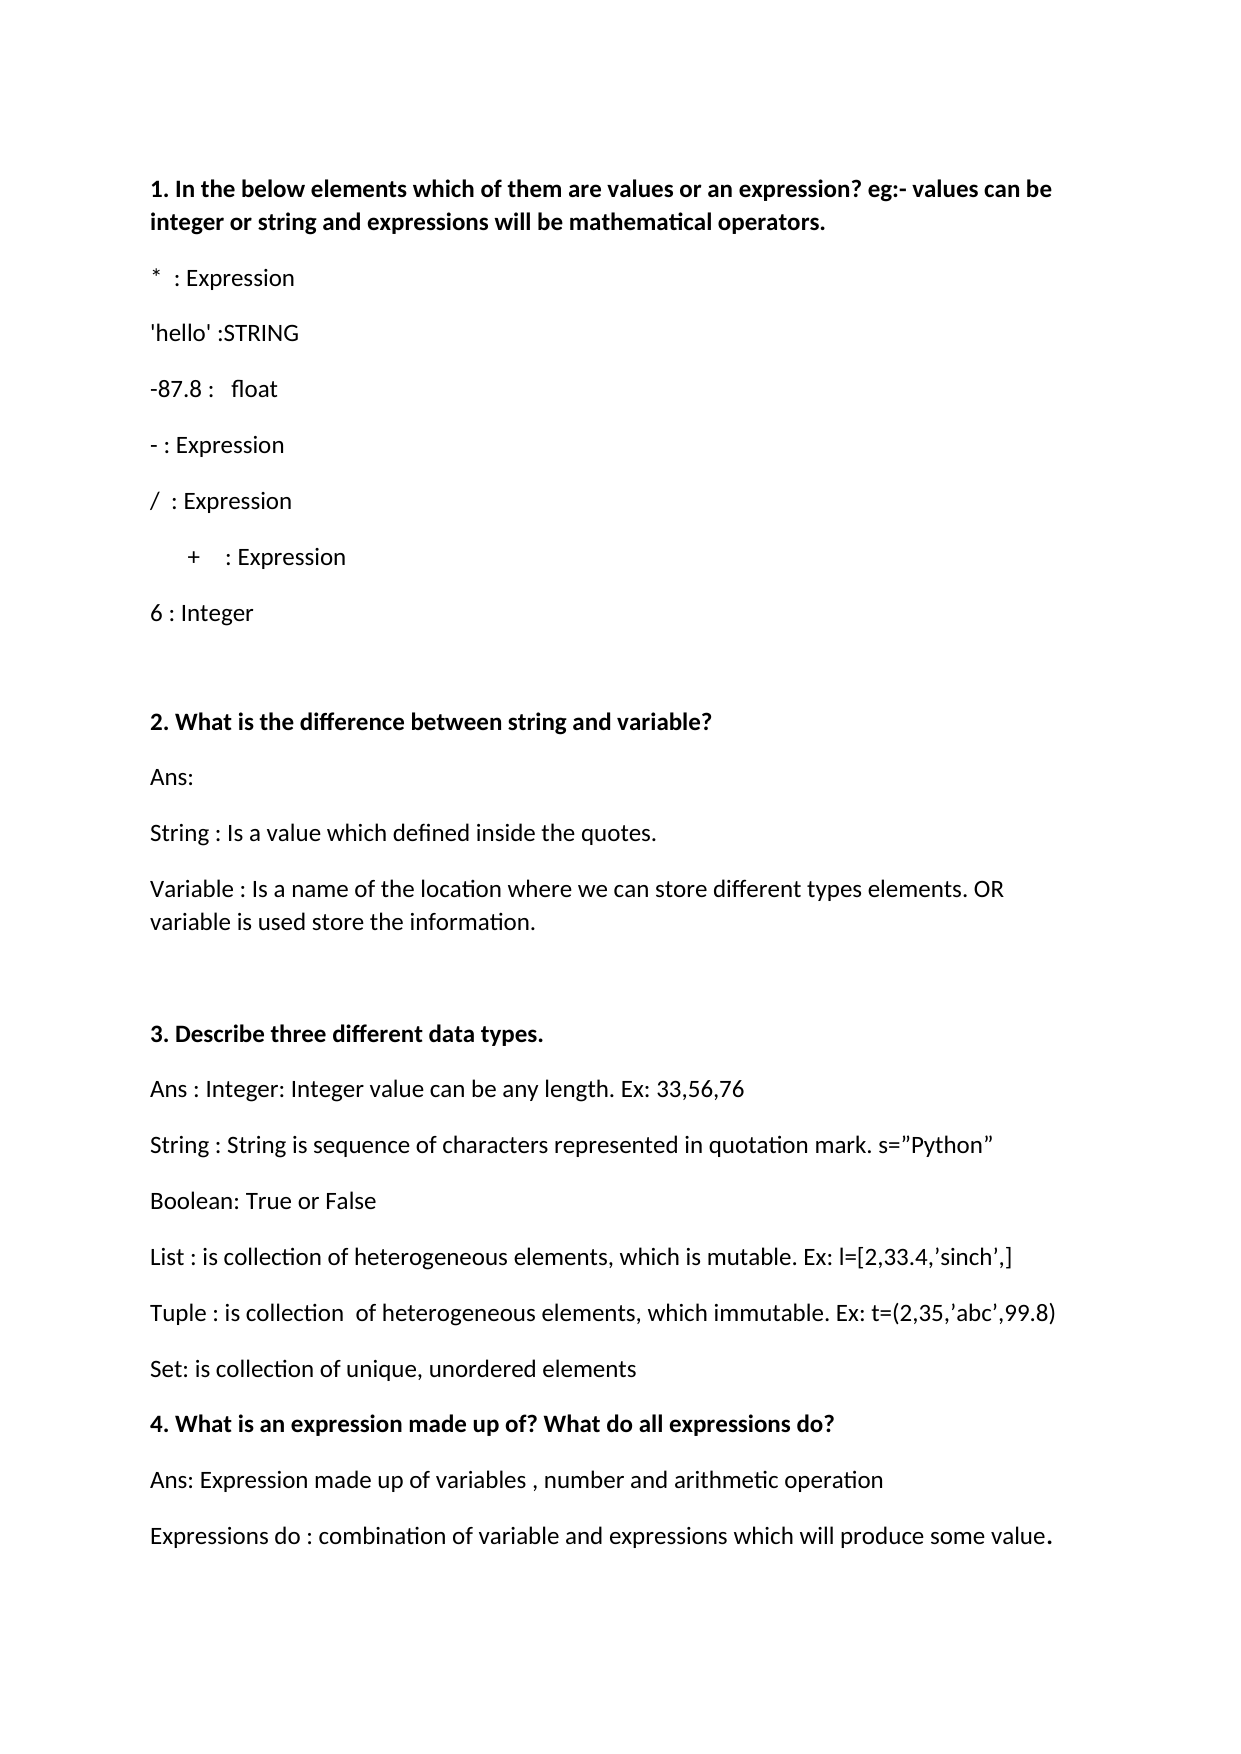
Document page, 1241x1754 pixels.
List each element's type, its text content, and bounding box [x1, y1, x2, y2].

text Ans: Expression made up of variables , number and arithmetic operation [150, 1464, 1090, 1495]
text / : Expression [150, 485, 1090, 516]
text 2. What is the difference between string and variable? [150, 706, 1090, 736]
text 6 : Integer [150, 597, 1090, 627]
text - : Expression [150, 429, 1090, 460]
text Tuple : is collection of heterogeneous elements, which immutable. Ex: t=(2,35,’abc’,99.8) [150, 1297, 1090, 1327]
text String : Is a value which defined inside the quotes. [150, 817, 1090, 848]
text Ans : Integer: Integer value can be any length. Ex: 33,56,76 [150, 1073, 1090, 1104]
text 3. Describe three different data types. [150, 1018, 1090, 1048]
text * : Expression [150, 262, 1090, 292]
text String : String is sequence of characters represented in quotation mark. s=”Python” [150, 1129, 1090, 1160]
text 4. What is an expression made up of? What do all expressions do? [150, 1408, 1090, 1439]
text Boolean: True or False [150, 1185, 1090, 1216]
list : Expression [187, 541, 1090, 571]
text List : is collection of heterogeneous elements, which is mutable. Ex: l=[2,33.4,’sinch’,] [150, 1241, 1090, 1272]
text -87.8 : float [150, 373, 1090, 404]
text Expressions do : combination of variable and expressions which will produce some value. [150, 1520, 1090, 1551]
text 'hello' :STRING [150, 317, 1090, 348]
text Ans: [150, 761, 1090, 792]
text Variable : Is a name of the location where we can store different types elements. OR variable is used store the information. [150, 873, 1090, 937]
text Set: is collection of unique, unordered elements [150, 1353, 1090, 1383]
text 1. In the below elements which of them are values or an expression? eg:- values can be integer or string and expressions will be mathematical operators. [150, 173, 1090, 236]
